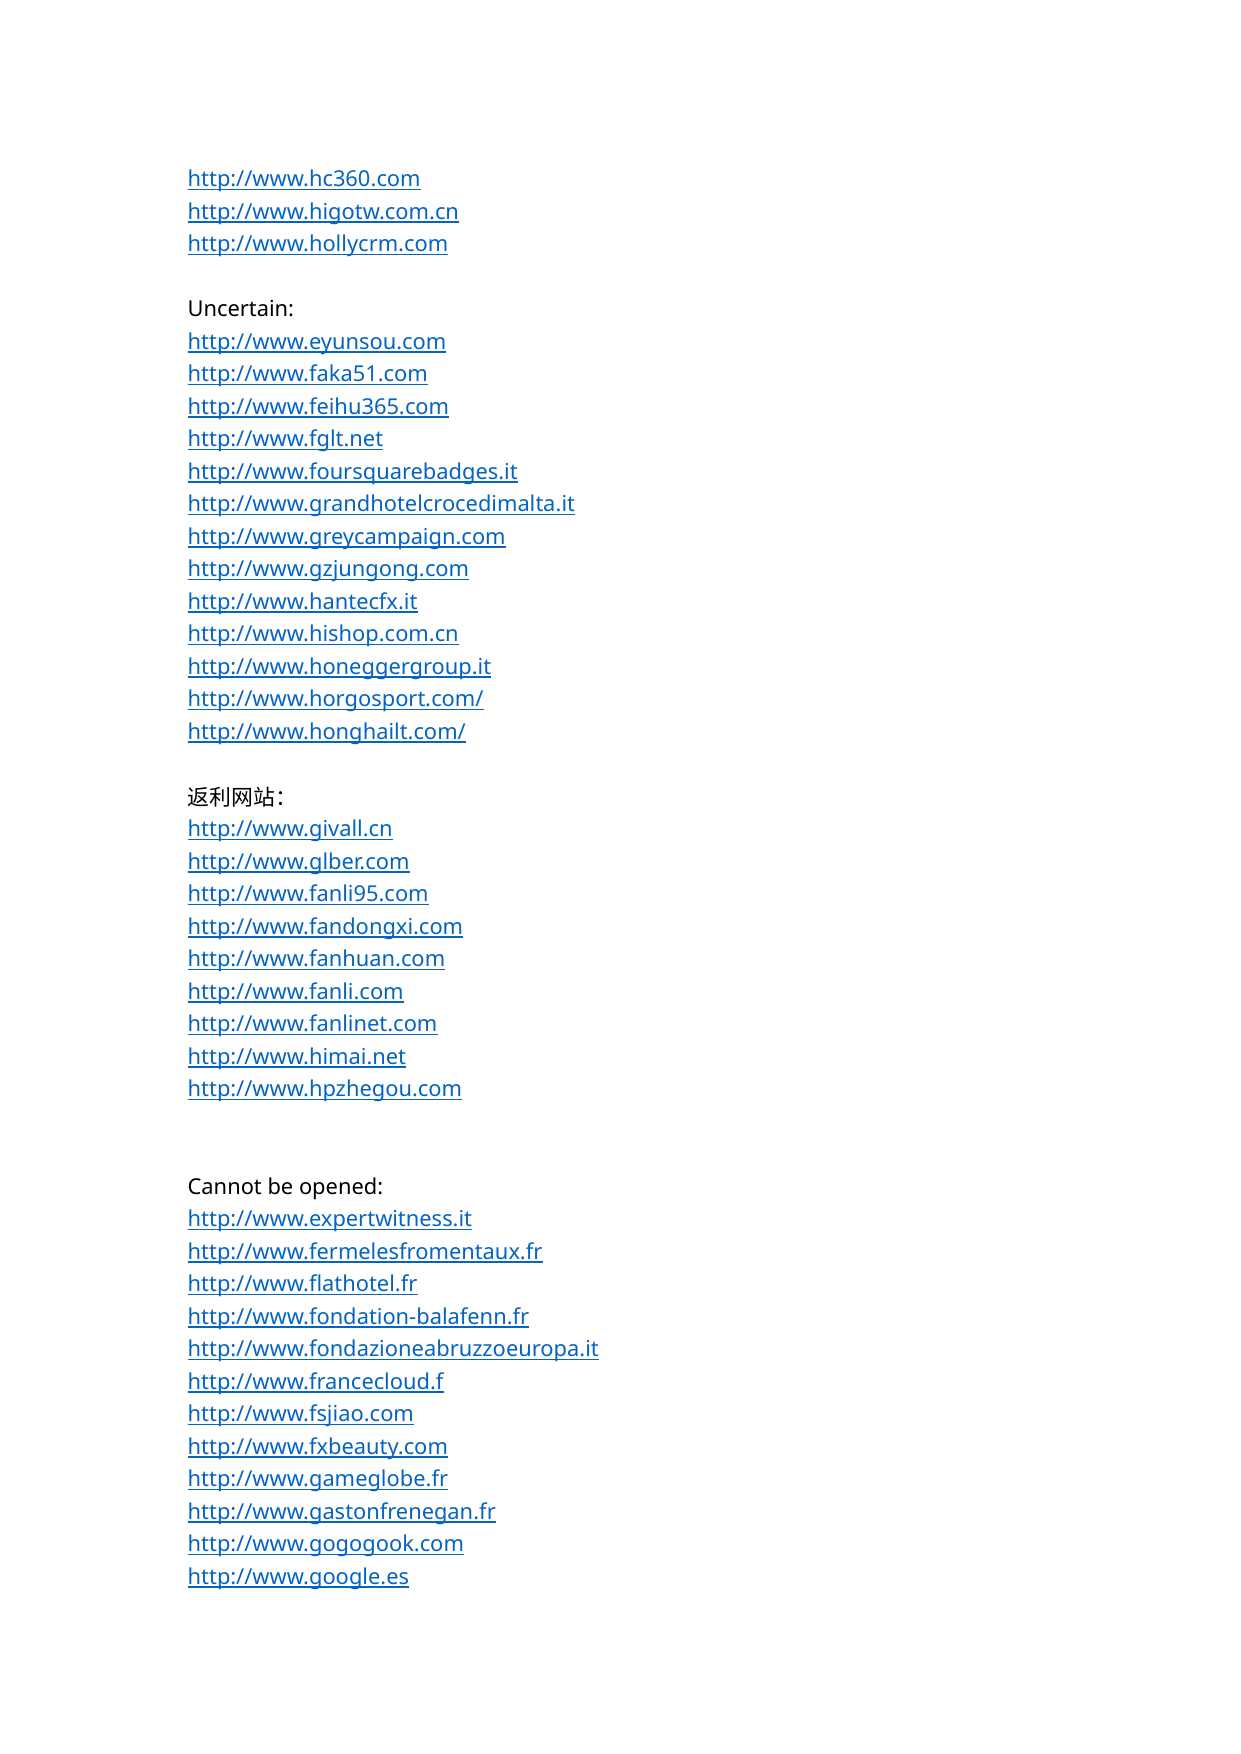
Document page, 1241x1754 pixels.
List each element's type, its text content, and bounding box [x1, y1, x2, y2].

text http://www.fxbeauty.com [187, 1429, 1053, 1462]
text http://www.fsjiao.com [187, 1397, 1053, 1429]
text http://www.honghailt.com/ [187, 714, 1053, 747]
text 返利网站： [187, 779, 1053, 812]
text http://www.fanhuan.com [187, 942, 1053, 974]
text http://www.expertwitness.it [187, 1202, 1053, 1234]
text http://www.horgosport.com/ [187, 682, 1053, 714]
text http://www.higotw.com.cn [187, 194, 1053, 227]
text Uncertain: [187, 292, 1053, 324]
text http://www.google.es [187, 1559, 1053, 1592]
text http://www.fanlinet.com [187, 1007, 1053, 1039]
text http://www.faka51.com [187, 357, 1053, 389]
text http://www.fondazioneabruzzoeuropa.it [187, 1332, 1053, 1364]
text http://www.fondation-balafenn.fr [187, 1299, 1053, 1332]
text http://www.grandhotelcrocedimalta.it [187, 487, 1053, 519]
text http://www.hc360.com [187, 162, 1053, 194]
text http://www.francecloud.f [187, 1364, 1053, 1397]
text Cannot be opened: [187, 1169, 1053, 1202]
text http://www.foursquarebadges.it [187, 454, 1053, 487]
text http://www.honeggergroup.it [187, 649, 1053, 682]
text http://www.givall.cn [187, 812, 1053, 844]
text http://www.glber.com [187, 844, 1053, 877]
text http://www.eyunsou.com [187, 324, 1053, 357]
text http://www.gzjungong.com [187, 552, 1053, 584]
text http://www.hpzhegou.com [187, 1072, 1053, 1104]
text http://www.fanli.com [187, 974, 1053, 1007]
text http://www.gogogook.com [187, 1527, 1053, 1559]
text http://www.himai.net [187, 1039, 1053, 1072]
text http://www.hollycrm.com [187, 227, 1053, 259]
text http://www.flathotel.fr [187, 1267, 1053, 1299]
text http://www.greycampaign.com [187, 519, 1053, 552]
text http://www.fermelesfromentaux.fr [187, 1234, 1053, 1267]
text http://www.fanli95.com [187, 877, 1053, 909]
text http://www.gameglobe.fr [187, 1462, 1053, 1494]
text http://www.fglt.net [187, 422, 1053, 454]
text http://www.gastonfrenegan.fr [187, 1494, 1053, 1527]
text http://www.hishop.com.cn [187, 617, 1053, 649]
text http://www.feihu365.com [187, 389, 1053, 422]
text http://www.hantecfx.it [187, 584, 1053, 617]
text http://www.fandongxi.com [187, 909, 1053, 942]
